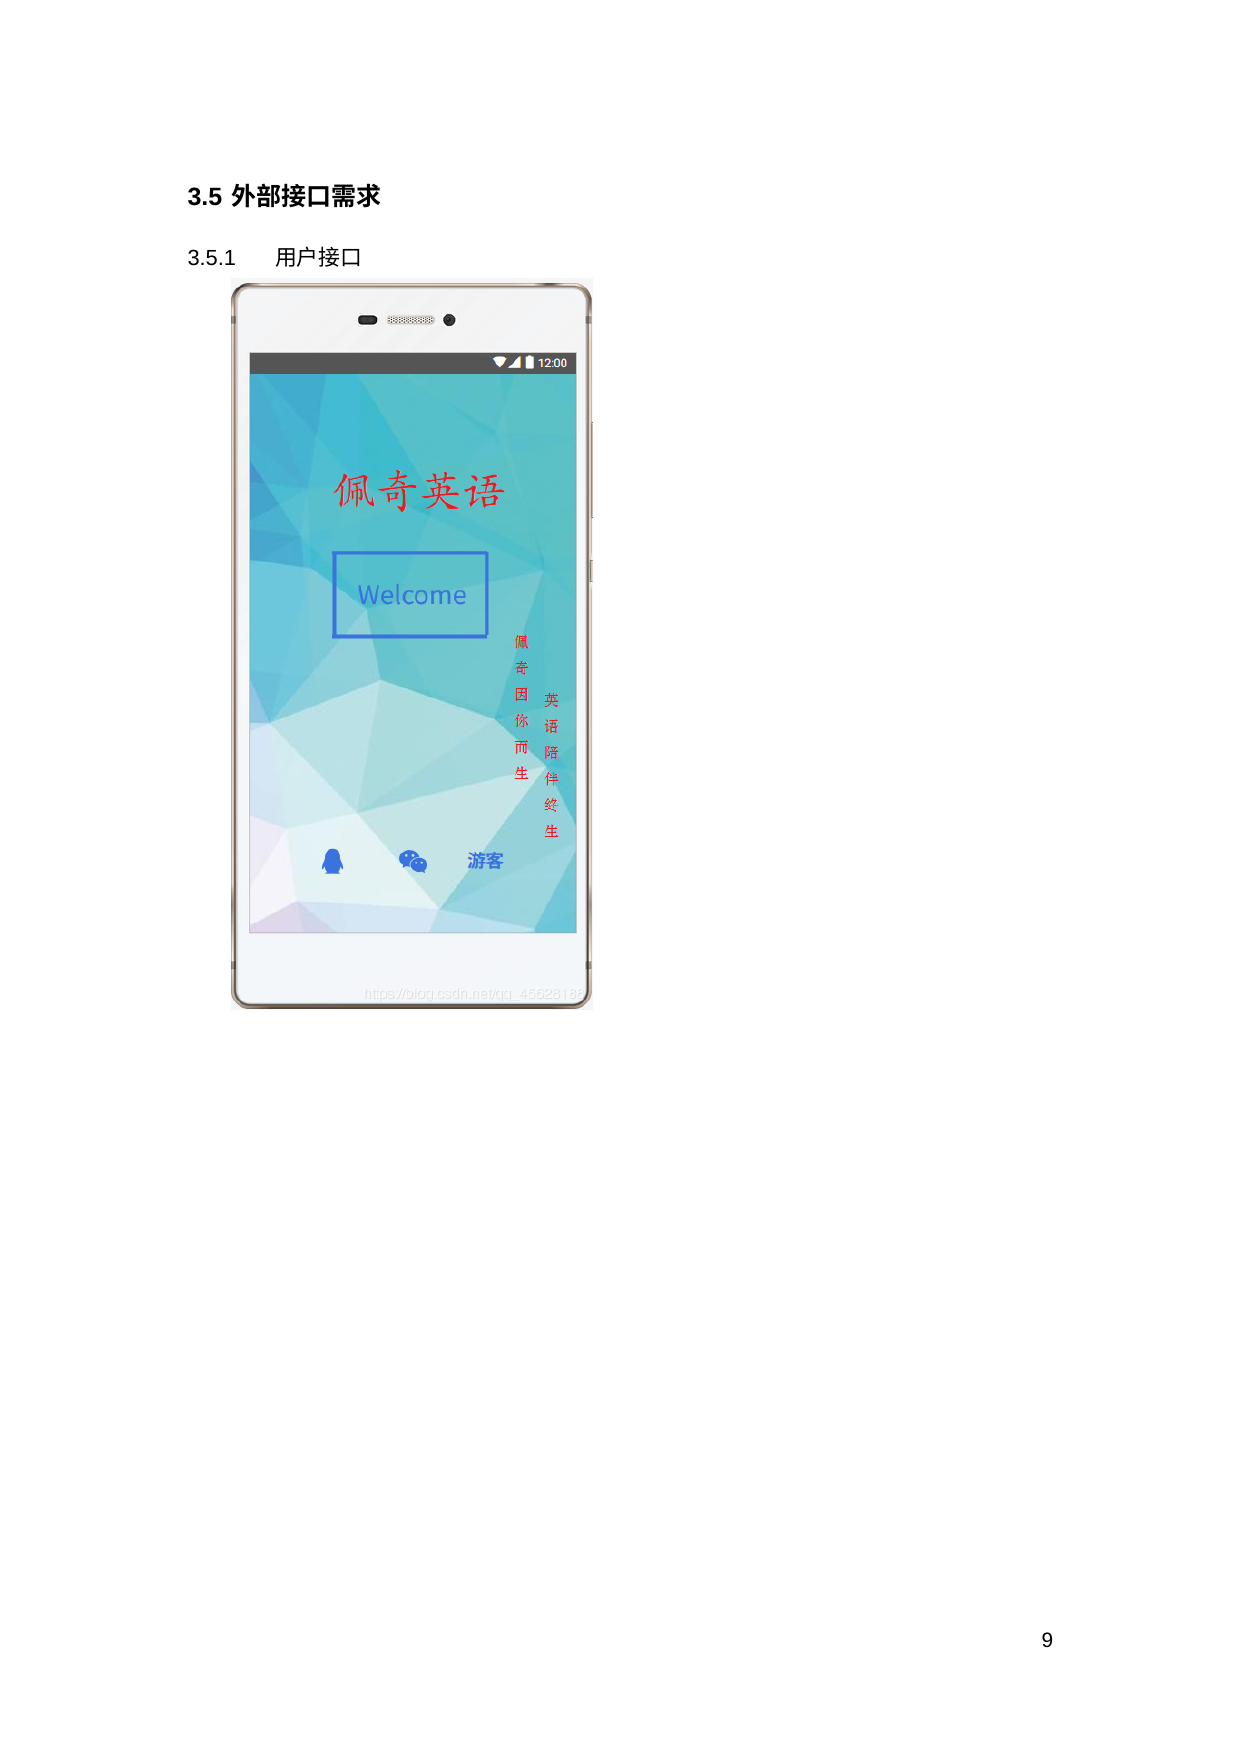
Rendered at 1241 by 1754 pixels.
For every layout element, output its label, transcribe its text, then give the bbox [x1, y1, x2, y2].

subtitle 外部接口需求 [187, 162, 1053, 227]
subtitle 用户接口 [187, 239, 1053, 272]
picture [231, 278, 593, 1010]
